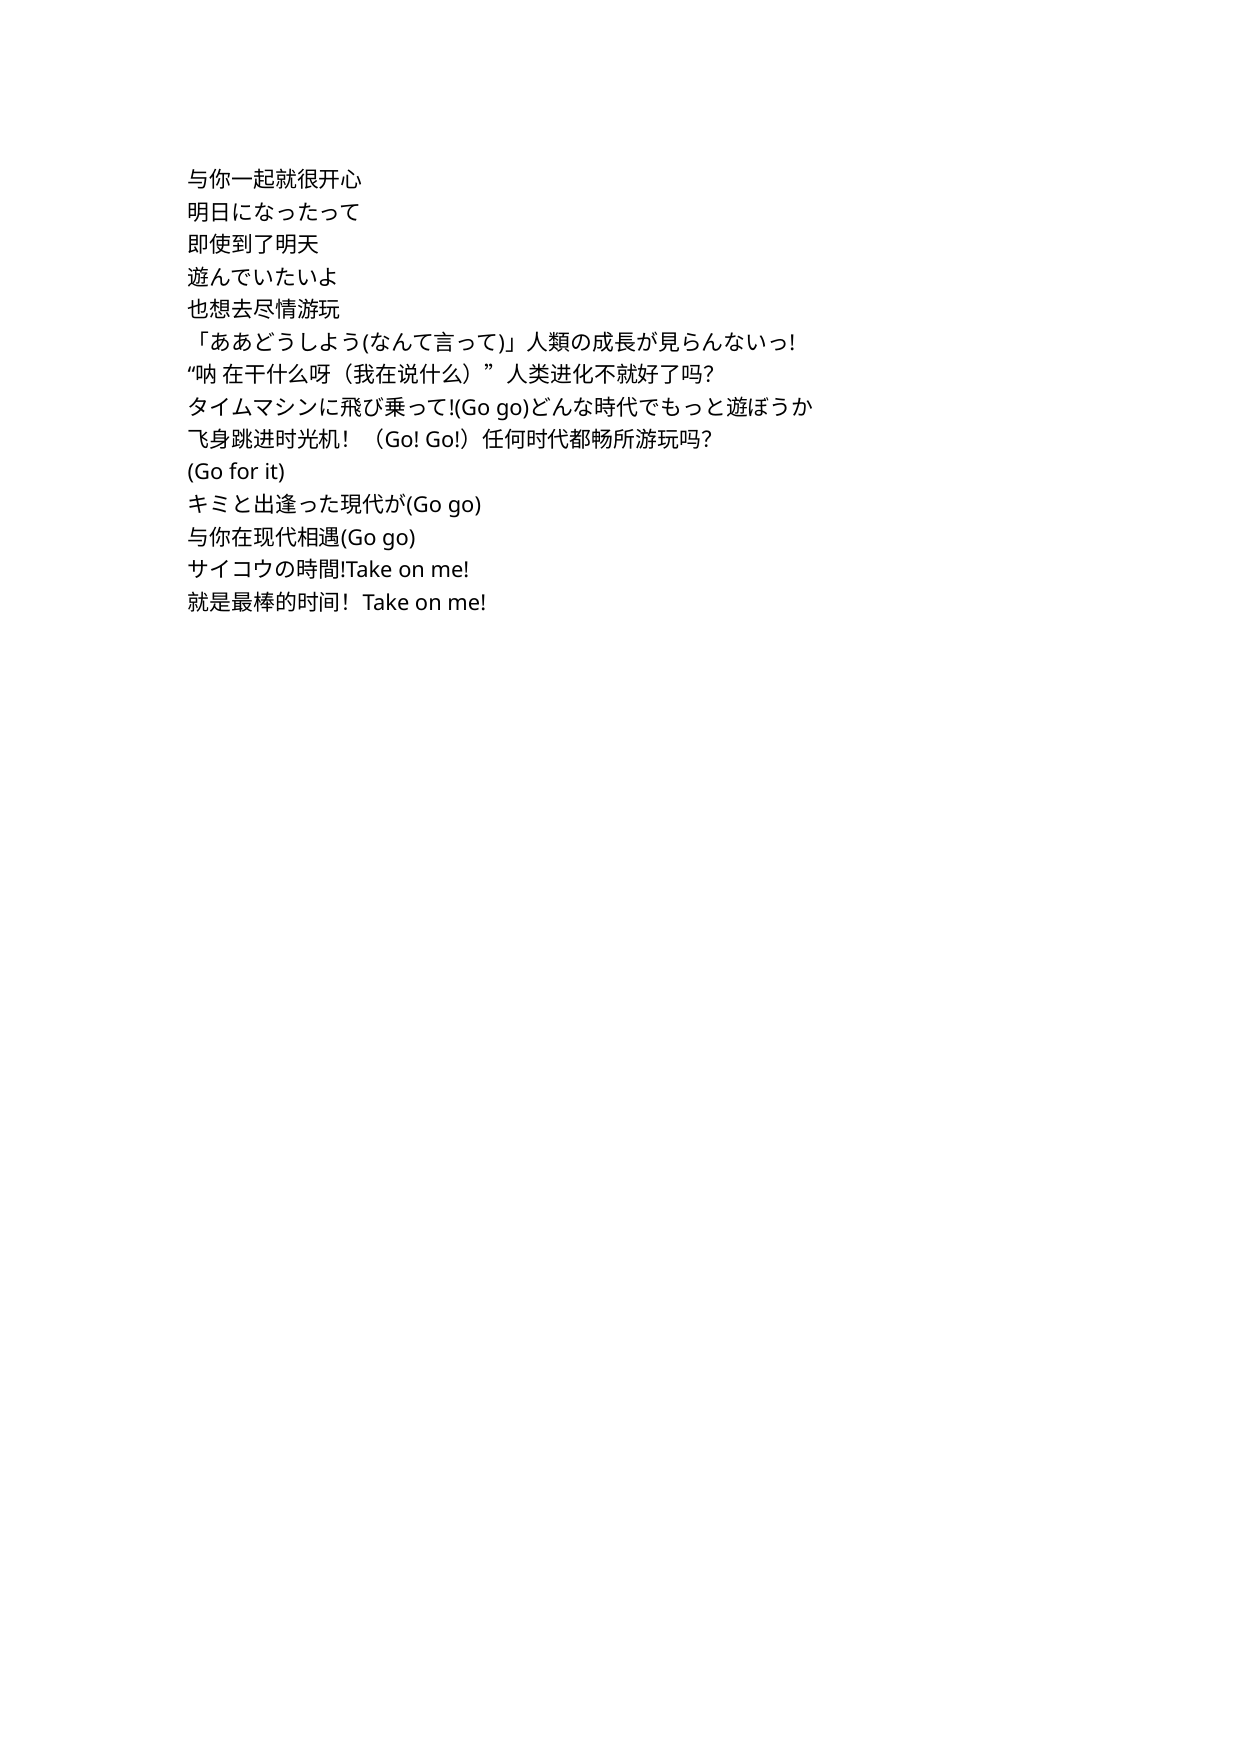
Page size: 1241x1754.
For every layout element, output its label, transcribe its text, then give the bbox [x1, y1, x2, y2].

text 即使到了明天 [187, 227, 1053, 259]
text キミと出逢った現代が(Go go) [187, 487, 1053, 519]
text 就是最棒的时间！Take on me! [187, 584, 1053, 617]
text サイコウの時間!Take on me! [187, 552, 1053, 584]
text 飞身跳进时光机！（Go! Go!）任何时代都畅所游玩吗？ [187, 422, 1053, 454]
text 与你一起就很开心 [187, 162, 1053, 194]
text (Go for it) [187, 454, 1053, 487]
text 遊んでいたいよ [187, 259, 1053, 292]
text 「ああどうしよう(なんて言って)」人類の成長が見らんないっ! [187, 324, 1053, 357]
text 也想去尽情游玩 [187, 292, 1053, 324]
text 明日になったって [187, 194, 1053, 227]
text “呐 在干什么呀（我在说什么）”人类进化不就好了吗？ [187, 357, 1053, 389]
text 与你在现代相遇(Go go) [187, 519, 1053, 552]
text タイムマシンに飛び乗って!(Go go)どんな時代でもっと遊ぼうか [187, 389, 1053, 422]
